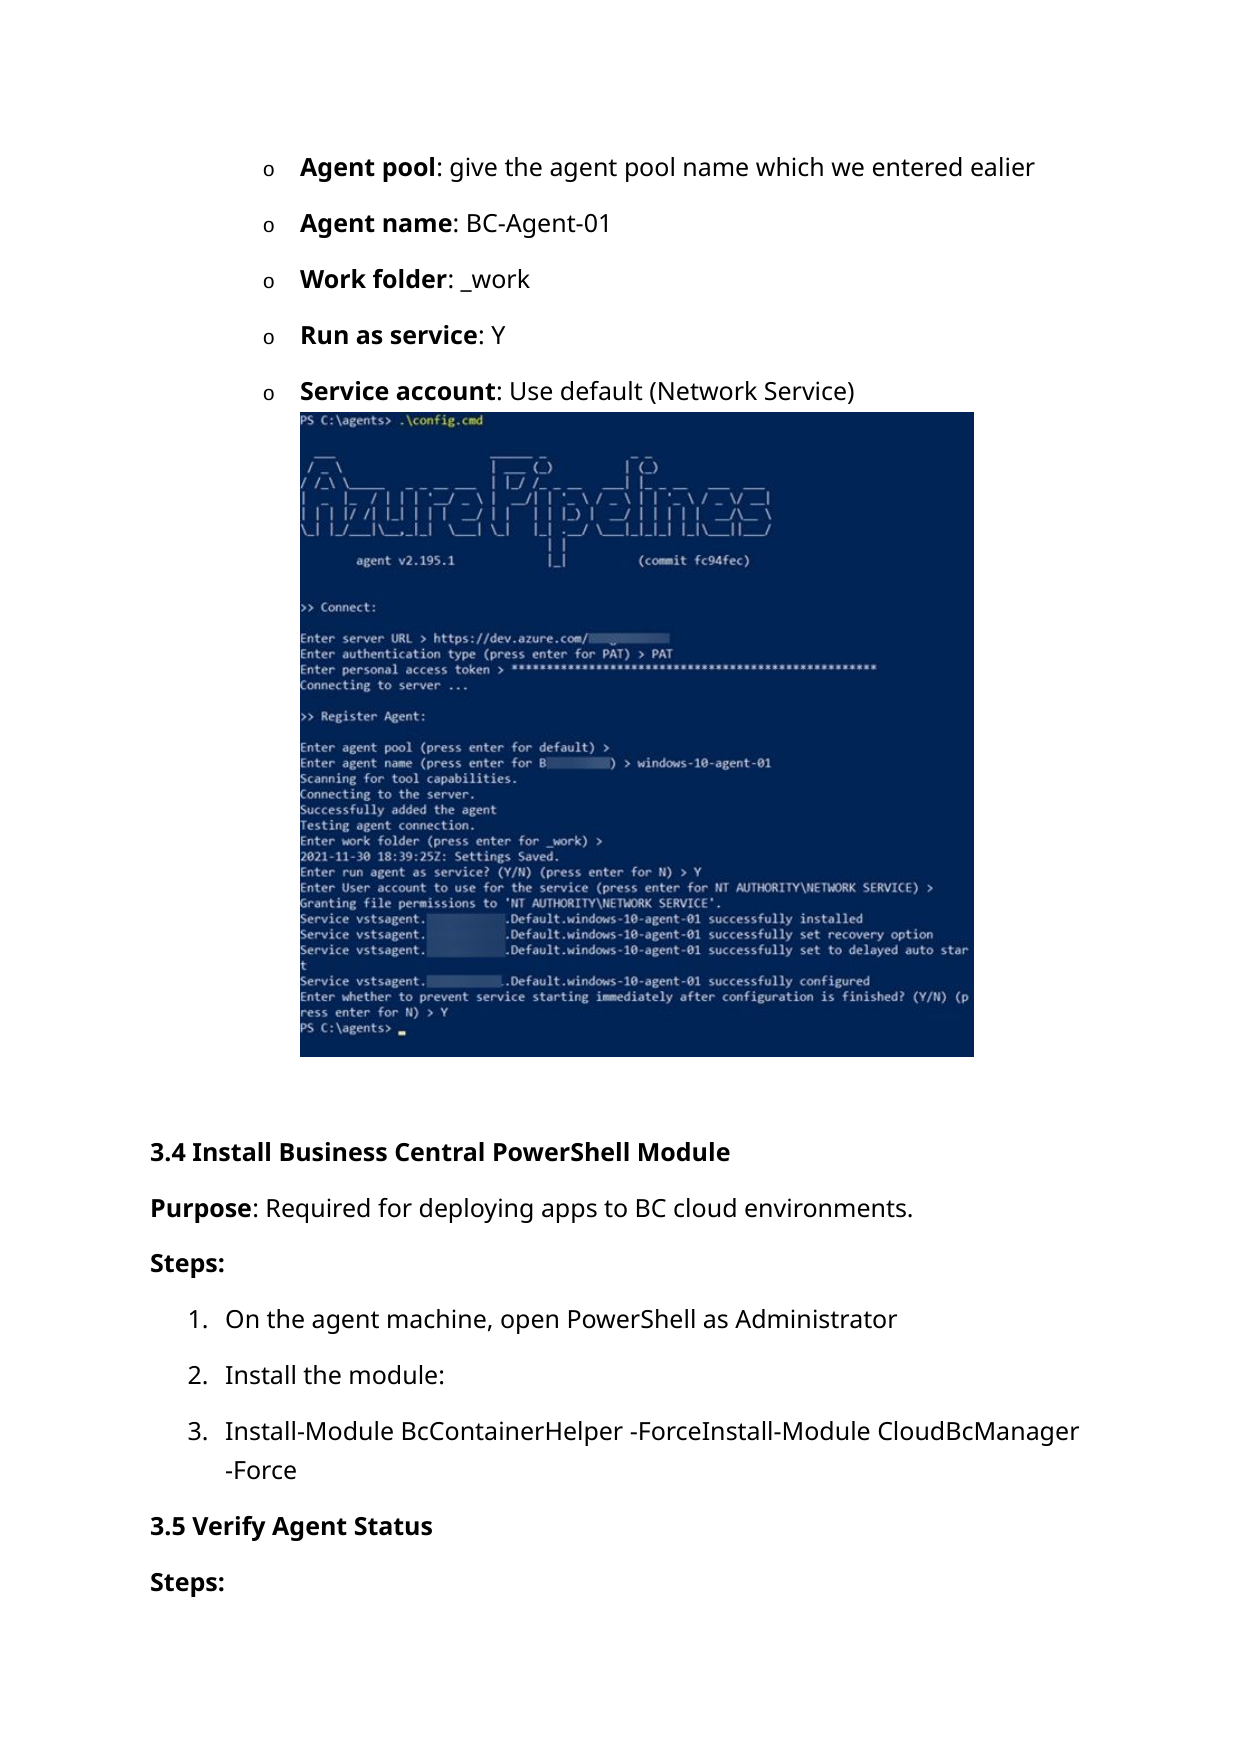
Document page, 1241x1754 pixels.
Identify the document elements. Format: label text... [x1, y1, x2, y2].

text 3.4 Install Business Central PowerShell Module [150, 1134, 1090, 1168]
list Agent name: BC-Agent-01 [262, 206, 1090, 240]
text 3.5 Verify Agent Status [150, 1508, 1090, 1543]
text Steps: [150, 1564, 1090, 1598]
list On the agent machine, open PowerShell as Administrator [187, 1302, 1090, 1336]
text Purpose: Required for deploying apps to BC cloud environments. [150, 1190, 1090, 1224]
list Work folder: _work [262, 262, 1090, 296]
text Steps: [150, 1246, 1090, 1280]
picture [300, 412, 974, 1057]
list Agent pool: give the agent pool name which we entered ealier [262, 150, 1090, 184]
list Install-Module BcContainerHelper -ForceInstall-Module CloudBcManager -Force [187, 1413, 1090, 1487]
list Run as service: Y [262, 317, 1090, 352]
list Install the module: [187, 1358, 1090, 1392]
